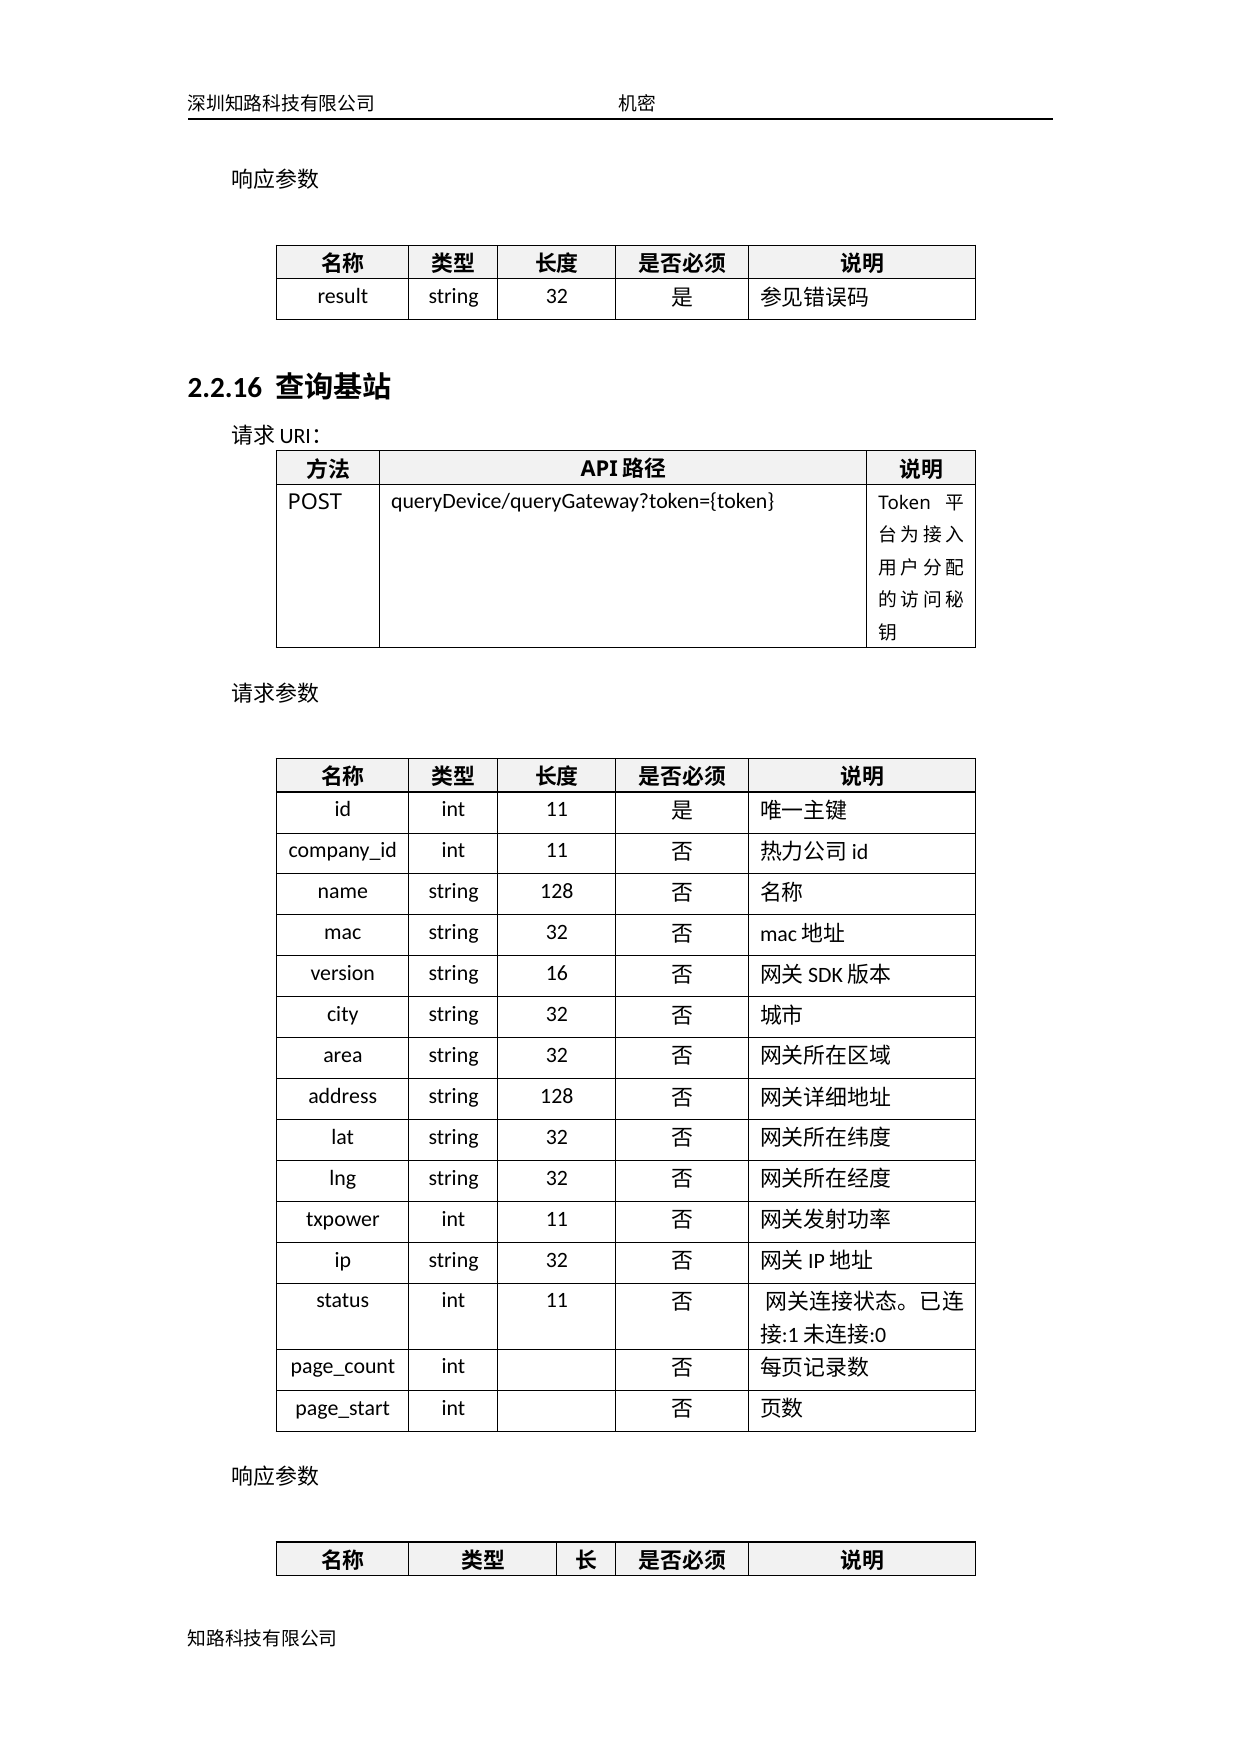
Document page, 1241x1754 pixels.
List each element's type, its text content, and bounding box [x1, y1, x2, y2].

table_cell 网关所在纬度 [749, 1120, 975, 1160]
subtitle 响应参数 [231, 1459, 1053, 1491]
table_header 是否必须 [616, 759, 748, 791]
table_cell 否 [616, 997, 748, 1037]
table_cell page_count [277, 1350, 408, 1390]
table_header 类型 [409, 759, 497, 791]
table_cell 否 [616, 1243, 748, 1283]
subtitle 查询基站 [187, 353, 1053, 418]
table_header 说明 [749, 246, 975, 278]
table_header 方法 [277, 451, 379, 484]
table_cell Token平台为接入用户分配的访问秘钥 [867, 485, 975, 647]
table_cell ip [277, 1243, 408, 1283]
table_header 类型 [409, 246, 497, 278]
table_cell 128 [498, 1079, 615, 1119]
table_cell string [409, 915, 497, 955]
table_cell name [277, 874, 408, 914]
table_cell 网关连接状态。已连接:1 未连接:0 [749, 1284, 975, 1349]
table_cell string [409, 1161, 497, 1201]
table_cell 网关IP地址 [749, 1243, 975, 1283]
table_header 长度 [498, 759, 615, 791]
table_cell string [409, 956, 497, 996]
table_cell mac [277, 915, 408, 955]
table_cell POST [277, 485, 379, 647]
table_cell 否 [616, 1120, 748, 1160]
table_cell city [277, 997, 408, 1037]
table_cell 页数 [749, 1391, 975, 1431]
table_cell 否 [616, 956, 748, 996]
table_cell 是 [616, 279, 748, 319]
table_cell string [409, 1079, 497, 1119]
table_cell 否 [616, 1038, 748, 1078]
table_header 是否必须 [616, 1543, 748, 1575]
table_cell 否 [616, 1079, 748, 1119]
table_cell string [409, 279, 497, 319]
table_header 名称 [277, 759, 408, 791]
table_cell string [409, 874, 497, 914]
table_cell 11 [498, 834, 615, 873]
table_cell 32 [498, 1038, 615, 1078]
table_header 类型 [409, 1543, 556, 1575]
table_cell 否 [616, 834, 748, 873]
table_cell int [409, 834, 497, 873]
table_cell int [409, 1202, 497, 1242]
table_cell 网关所在区域 [749, 1038, 975, 1078]
table_cell string [409, 997, 497, 1037]
table_cell 热力公司id [749, 834, 975, 873]
table_cell 32 [498, 279, 615, 319]
table_cell string [409, 1120, 497, 1160]
table_header 说明 [749, 1543, 975, 1575]
table_cell int [409, 793, 497, 832]
table_cell status [277, 1284, 408, 1349]
table_header 说明 [867, 451, 975, 484]
subtitle 响应参数 [231, 162, 1053, 194]
table_header 长度 [557, 1543, 615, 1575]
table_cell company_id [277, 834, 408, 873]
table_cell 11 [498, 1202, 615, 1242]
table_header 说明 [749, 759, 975, 791]
table_cell area [277, 1038, 408, 1078]
table_cell result [277, 279, 408, 319]
table_cell 否 [616, 1161, 748, 1201]
table_cell 城市 [749, 997, 975, 1037]
table_header 长度 [498, 246, 615, 278]
table_cell int [409, 1284, 497, 1349]
table_cell 参见错误码 [749, 279, 975, 319]
subtitle 请求参数 [231, 675, 1053, 708]
table_cell 否 [616, 1284, 748, 1349]
table_cell 32 [498, 997, 615, 1037]
table_cell int [409, 1391, 497, 1431]
table_header 是否必须 [616, 246, 748, 278]
table_cell queryDevice/queryGateway?token={token} [380, 485, 866, 647]
table_cell 名称 [749, 874, 975, 914]
table_cell mac地址 [749, 915, 975, 955]
table_cell 网关详细地址 [749, 1079, 975, 1119]
table_header 名称 [277, 246, 408, 278]
table_cell 唯一主键 [749, 793, 975, 832]
table_cell 网关所在经度 [749, 1161, 975, 1201]
table_cell 否 [616, 1391, 748, 1431]
table_cell version [277, 956, 408, 996]
table_cell 每页记录数 [749, 1350, 975, 1390]
table_cell 32 [498, 1161, 615, 1201]
table_cell [498, 1391, 615, 1431]
table_cell 否 [616, 874, 748, 914]
table_cell 网关发射功率 [749, 1202, 975, 1242]
table_cell address [277, 1079, 408, 1119]
table_cell 11 [498, 793, 615, 832]
table_cell page_start [277, 1391, 408, 1431]
table_cell 否 [616, 1202, 748, 1242]
table_cell 是 [616, 793, 748, 832]
table_cell string [409, 1038, 497, 1078]
table_cell 32 [498, 915, 615, 955]
table_cell lng [277, 1161, 408, 1201]
table_cell 32 [498, 1243, 615, 1283]
table_cell 128 [498, 874, 615, 914]
table_cell 否 [616, 1350, 748, 1390]
table_header 名称 [277, 1543, 408, 1575]
table_cell int [409, 1350, 497, 1390]
table_cell txpower [277, 1202, 408, 1242]
table_cell 11 [498, 1284, 615, 1349]
table_cell 32 [498, 1120, 615, 1160]
table_cell [498, 1350, 615, 1390]
table_cell 网关SDK版本 [749, 956, 975, 996]
table_cell 否 [616, 915, 748, 955]
table_cell 16 [498, 956, 615, 996]
table_cell string [409, 1243, 497, 1283]
text 请求URI： [187, 418, 1053, 450]
table_header API路径 [380, 451, 866, 484]
table_cell id [277, 793, 408, 832]
table_cell lat [277, 1120, 408, 1160]
